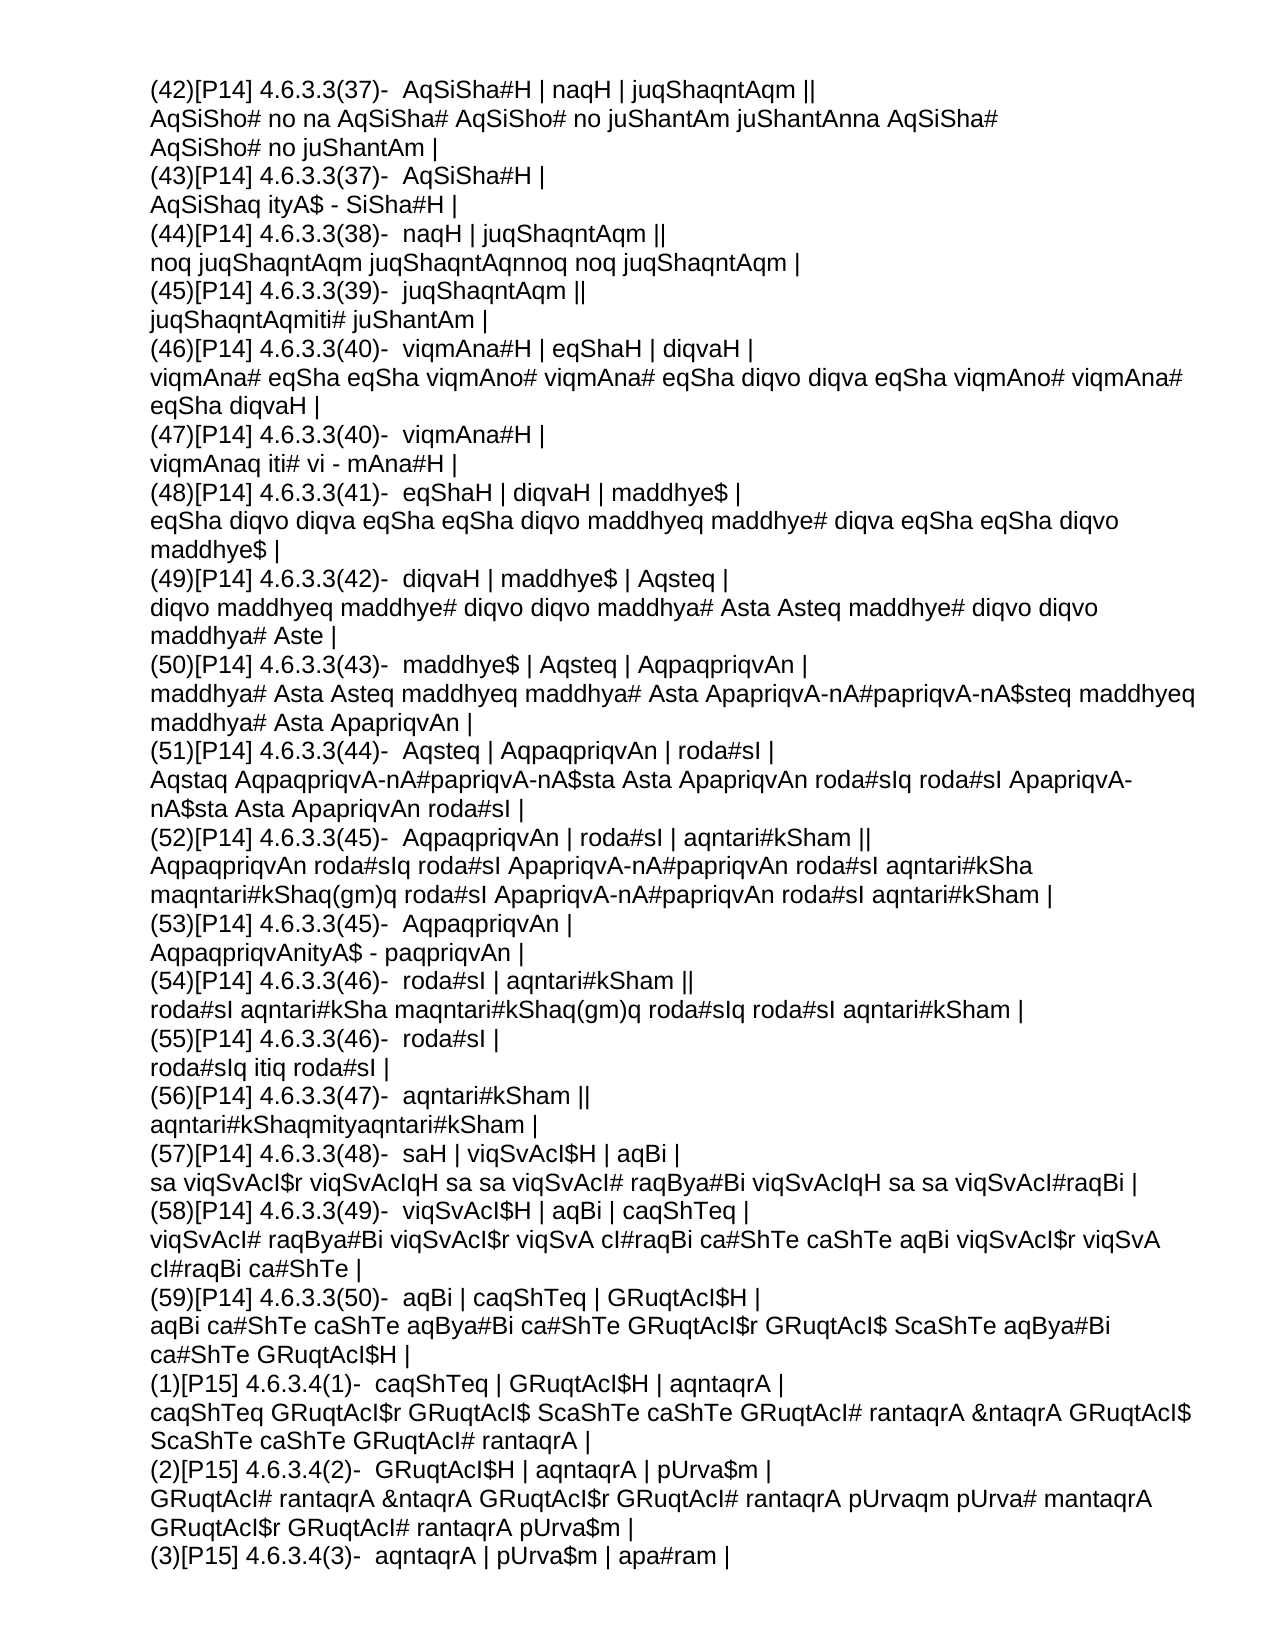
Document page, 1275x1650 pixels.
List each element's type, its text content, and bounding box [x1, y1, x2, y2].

text (57)[P14] 4.6.3.3(48)- saH | viqSvAcI$H | aqBi | [150, 1139, 1200, 1167]
text (51)[P14] 4.6.3.3(44)- Aqsteq | AqpaqpriqvAn | roda#sI | [150, 736, 1200, 765]
text (44)[P14] 4.6.3.3(38)- naqH | juqShaqntAqm || [150, 219, 1200, 247]
text sa viqSvAcI$r viqSvAcIqH sa sa viqSvAcI# raqBya#Bi viqSvAcIqH sa sa viqSvAcI#raqBi | [150, 1167, 1200, 1196]
text viqSvAcI# raqBya#Bi viqSvAcI$r viqSvA cI#raqBi ca#ShTe caShTe aqBi viqSvAcI$r viqSvA cI#raqBi ca#ShTe | [150, 1225, 1200, 1282]
text noq juqShaqntAqm juqShaqntAqnnoq noq juqShaqntAqm | [150, 247, 1200, 276]
text (52)[P14] 4.6.3.3(45)- AqpaqpriqvAn | roda#sI | aqntari#kSham || [150, 822, 1200, 851]
text (58)[P14] 4.6.3.3(49)- viqSvAcI$H | aqBi | caqShTeq | [150, 1196, 1200, 1225]
text caqShTeq GRuqtAcI$r GRuqtAcI$ ScaShTe caShTe GRuqtAcI# rantaqrA &ntaqrA GRuqtAcI$ ScaShTe caShTe GRuqtAcI# rantaqrA | [150, 1397, 1200, 1455]
text (43)[P14] 4.6.3.3(37)- AqSiSha#H | [150, 161, 1200, 190]
text aqntari#kShaqmityaqntari#kSham | [150, 1110, 1200, 1139]
text (42)[P14] 4.6.3.3(37)- AqSiSha#H | naqH | juqShaqntAqm || [150, 75, 1200, 104]
text GRuqtAcI# rantaqrA &ntaqrA GRuqtAcI$r GRuqtAcI# rantaqrA pUrvaqm pUrva# mantaqrA GRuqtAcI$r GRuqtAcI# rantaqrA pUrva$m | [150, 1484, 1200, 1541]
text AqpaqpriqvAn roda#sIq roda#sI ApapriqvA-nA#papriqvAn roda#sI aqntari#kSha maqntari#kShaq(gm)q roda#sI ApapriqvA-nA#papriqvAn roda#sI aqntari#kSham | [150, 851, 1200, 909]
text (53)[P14] 4.6.3.3(45)- AqpaqpriqvAn | [150, 909, 1200, 937]
text diqvo maddhyeq maddhye# diqvo diqvo maddhya# Asta Asteq maddhye# diqvo diqvo maddhya# Aste | [150, 592, 1200, 650]
text (49)[P14] 4.6.3.3(42)- diqvaH | maddhye$ | Aqsteq | [150, 564, 1200, 592]
text (2)[P15] 4.6.3.4(2)- GRuqtAcI$H | aqntaqrA | pUrva$m | [150, 1455, 1200, 1484]
text (3)[P15] 4.6.3.4(3)- aqntaqrA | pUrva$m | apa#ram | [150, 1541, 1200, 1570]
text (55)[P14] 4.6.3.3(46)- roda#sI | [150, 1024, 1200, 1052]
text AqpaqpriqvAnityA$ - paqpriqvAn | [150, 937, 1200, 966]
text (56)[P14] 4.6.3.3(47)- aqntari#kSham || [150, 1081, 1200, 1110]
text maddhya# Asta Asteq maddhyeq maddhya# Asta ApapriqvA-nA#papriqvA-nA$steq maddhyeq maddhya# Asta ApapriqvAn | [150, 679, 1200, 736]
text (47)[P14] 4.6.3.3(40)- viqmAna#H | [150, 420, 1200, 449]
text (59)[P14] 4.6.3.3(50)- aqBi | caqShTeq | GRuqtAcI$H | [150, 1282, 1200, 1311]
text (50)[P14] 4.6.3.3(43)- maddhye$ | Aqsteq | AqpaqpriqvAn | [150, 650, 1200, 679]
text (54)[P14] 4.6.3.3(46)- roda#sI | aqntari#kSham || [150, 966, 1200, 995]
text roda#sI aqntari#kSha maqntari#kShaq(gm)q roda#sIq roda#sI aqntari#kSham | [150, 995, 1200, 1024]
text aqBi ca#ShTe caShTe aqBya#Bi ca#ShTe GRuqtAcI$r GRuqtAcI$ ScaShTe aqBya#Bi ca#ShTe GRuqtAcI$H | [150, 1311, 1200, 1369]
text viqmAna# eqSha eqSha viqmAno# viqmAna# eqSha diqvo diqva eqSha viqmAno# viqmAna# eqSha diqvaH | [150, 362, 1200, 420]
text juqShaqntAqmiti# juShantAm | [150, 305, 1200, 334]
text (46)[P14] 4.6.3.3(40)- viqmAna#H | eqShaH | diqvaH | [150, 334, 1200, 362]
text (48)[P14] 4.6.3.3(41)- eqShaH | diqvaH | maddhye$ | [150, 477, 1200, 506]
text (45)[P14] 4.6.3.3(39)- juqShaqntAqm || [150, 276, 1200, 305]
text viqmAnaq iti# vi - mAna#H | [150, 449, 1200, 477]
text (1)[P15] 4.6.3.4(1)- caqShTeq | GRuqtAcI$H | aqntaqrA | [150, 1369, 1200, 1397]
text AqSiSho# no na AqSiSha# AqSiSho# no juShantAm juShantAnna AqSiSha# AqSiSho# no juShantAm | [150, 104, 1200, 161]
text roda#sIq itiq roda#sI | [150, 1052, 1200, 1081]
text eqSha diqvo diqva eqSha eqSha diqvo maddhyeq maddhye# diqva eqSha eqSha diqvo maddhye$ | [150, 506, 1200, 564]
text Aqstaq AqpaqpriqvA-nA#papriqvA-nA$sta Asta ApapriqvAn roda#sIq roda#sI ApapriqvA-nA$sta Asta ApapriqvAn roda#sI | [150, 765, 1200, 822]
text AqSiShaq ityA$ - SiSha#H | [150, 190, 1200, 219]
